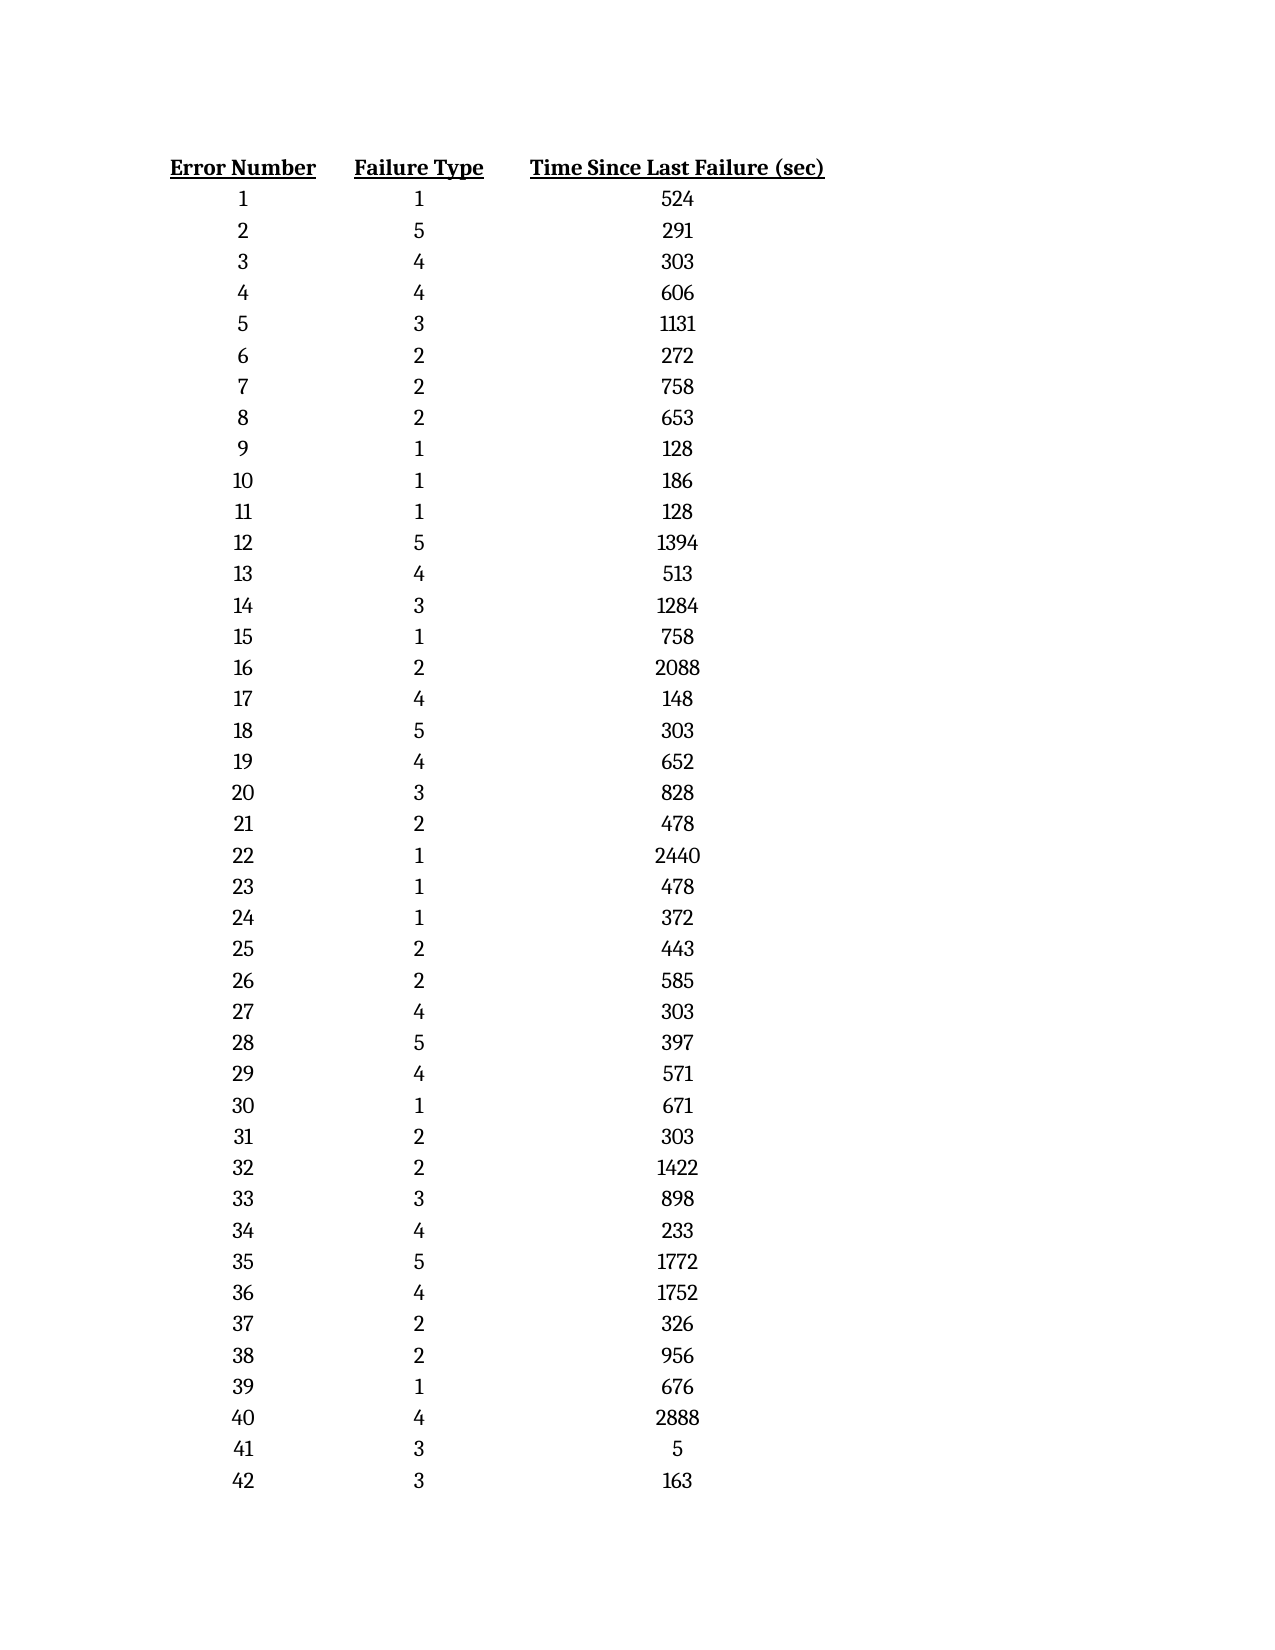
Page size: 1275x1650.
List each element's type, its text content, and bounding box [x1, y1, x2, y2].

table_cell 828 [500, 775, 855, 806]
table_cell 303 [500, 1119, 855, 1150]
table_cell 956 [500, 1338, 855, 1369]
table_cell 4 [338, 1213, 500, 1244]
table_cell 10 [149, 463, 337, 494]
table_cell 397 [500, 1025, 855, 1056]
table_cell 2 [338, 1150, 500, 1181]
table_cell 2 [338, 650, 500, 681]
table_cell 5 [149, 306, 337, 337]
table_cell 15 [149, 619, 337, 650]
table_cell 5 [500, 1431, 855, 1462]
table_cell 1 [338, 1369, 500, 1400]
table_cell 1 [338, 619, 500, 650]
table_cell 2 [338, 400, 500, 431]
table_cell 9 [149, 431, 337, 462]
table_cell 233 [500, 1213, 855, 1244]
table_cell 652 [500, 744, 855, 775]
table_cell 7 [149, 369, 337, 400]
table_cell 12 [149, 525, 337, 556]
table_cell 163 [500, 1463, 855, 1494]
table_cell 31 [149, 1119, 337, 1150]
table_cell 1772 [500, 1244, 855, 1275]
table_cell 2 [338, 1306, 500, 1337]
table_cell 1284 [500, 588, 855, 619]
table_cell 26 [149, 963, 337, 994]
table_cell 1 [338, 1088, 500, 1119]
table_cell 606 [500, 275, 855, 306]
table_cell 22 [149, 838, 337, 869]
table_cell 1131 [500, 306, 855, 337]
table_cell 1 [338, 431, 500, 462]
table_cell 2088 [500, 650, 855, 681]
table_cell 2 [338, 931, 500, 962]
table_cell 33 [149, 1181, 337, 1212]
table_cell 513 [500, 556, 855, 587]
table_cell 291 [500, 213, 855, 244]
table_cell 148 [500, 681, 855, 712]
table_cell 1 [338, 181, 500, 212]
table_cell 3 [338, 1431, 500, 1462]
table_cell 3 [338, 1463, 500, 1494]
table_cell 41 [149, 1431, 337, 1462]
table_cell 35 [149, 1244, 337, 1275]
table_cell 39 [149, 1369, 337, 1400]
table_cell 40 [149, 1400, 337, 1431]
table_cell 653 [500, 400, 855, 431]
table_cell 372 [500, 900, 855, 931]
table_cell 11 [149, 494, 337, 525]
table_cell 3 [338, 306, 500, 337]
table_cell 303 [500, 994, 855, 1025]
table_cell 1394 [500, 525, 855, 556]
table_cell 898 [500, 1181, 855, 1212]
table_header Failure Type [338, 150, 500, 181]
table_cell 3 [338, 1181, 500, 1212]
table_cell 186 [500, 463, 855, 494]
table_cell 16 [149, 650, 337, 681]
table_cell 1 [338, 869, 500, 900]
table_cell 2 [338, 1338, 500, 1369]
table_cell 2 [338, 369, 500, 400]
table_cell 2 [338, 806, 500, 837]
table_cell 25 [149, 931, 337, 962]
table_cell 4 [338, 275, 500, 306]
table_cell 4 [338, 744, 500, 775]
table_cell 29 [149, 1056, 337, 1087]
table_cell 13 [149, 556, 337, 587]
table_cell 758 [500, 619, 855, 650]
table_cell 24 [149, 900, 337, 931]
table_cell 42 [149, 1463, 337, 1494]
table_cell 128 [500, 494, 855, 525]
table_cell 4 [338, 681, 500, 712]
table_cell 5 [338, 1025, 500, 1056]
table_cell 4 [338, 1056, 500, 1087]
table_cell 3 [338, 775, 500, 806]
table_cell 303 [500, 244, 855, 275]
table_cell 18 [149, 713, 337, 744]
table_cell 14 [149, 588, 337, 619]
table_cell 37 [149, 1306, 337, 1337]
table_cell 27 [149, 994, 337, 1025]
table_cell 17 [149, 681, 337, 712]
table_cell 1 [149, 181, 337, 212]
table_cell 1 [338, 900, 500, 931]
table_cell 2 [149, 213, 337, 244]
table_cell 1752 [500, 1275, 855, 1306]
table_cell 571 [500, 1056, 855, 1087]
table_cell 5 [338, 213, 500, 244]
table_cell 303 [500, 713, 855, 744]
table_cell 2888 [500, 1400, 855, 1431]
table_cell 3 [149, 244, 337, 275]
table_cell 1422 [500, 1150, 855, 1181]
table_cell 524 [500, 181, 855, 212]
table_cell 1 [338, 838, 500, 869]
table_cell 272 [500, 338, 855, 369]
table_cell 4 [338, 244, 500, 275]
table_cell 5 [338, 525, 500, 556]
table_cell 19 [149, 744, 337, 775]
table_cell 34 [149, 1213, 337, 1244]
table_cell 2 [338, 1119, 500, 1150]
table_cell 2440 [500, 838, 855, 869]
table_cell 326 [500, 1306, 855, 1337]
table_cell 21 [149, 806, 337, 837]
table_cell 2 [338, 963, 500, 994]
table_cell 4 [338, 556, 500, 587]
table_cell 443 [500, 931, 855, 962]
table_cell 2 [338, 338, 500, 369]
table_cell 5 [338, 713, 500, 744]
table_cell 4 [149, 275, 337, 306]
table_cell 36 [149, 1275, 337, 1306]
table_cell 6 [149, 338, 337, 369]
table_cell 1 [338, 494, 500, 525]
table_cell 20 [149, 775, 337, 806]
table_cell 671 [500, 1088, 855, 1119]
table_cell 5 [338, 1244, 500, 1275]
table_cell 30 [149, 1088, 337, 1119]
table_cell 758 [500, 369, 855, 400]
table_cell 4 [338, 1400, 500, 1431]
table_cell 676 [500, 1369, 855, 1400]
table_cell 38 [149, 1338, 337, 1369]
table_cell 23 [149, 869, 337, 900]
table_cell 478 [500, 869, 855, 900]
table_cell 585 [500, 963, 855, 994]
table_cell 3 [338, 588, 500, 619]
table_cell 8 [149, 400, 337, 431]
table_header Time Since Last Failure (sec) [500, 150, 855, 181]
table_header Error Number [149, 150, 337, 181]
table_cell 28 [149, 1025, 337, 1056]
table_cell 32 [149, 1150, 337, 1181]
table_cell 4 [338, 1275, 500, 1306]
table_cell 1 [338, 463, 500, 494]
table_cell 4 [338, 994, 500, 1025]
table_cell 478 [500, 806, 855, 837]
table_cell 128 [500, 431, 855, 462]
